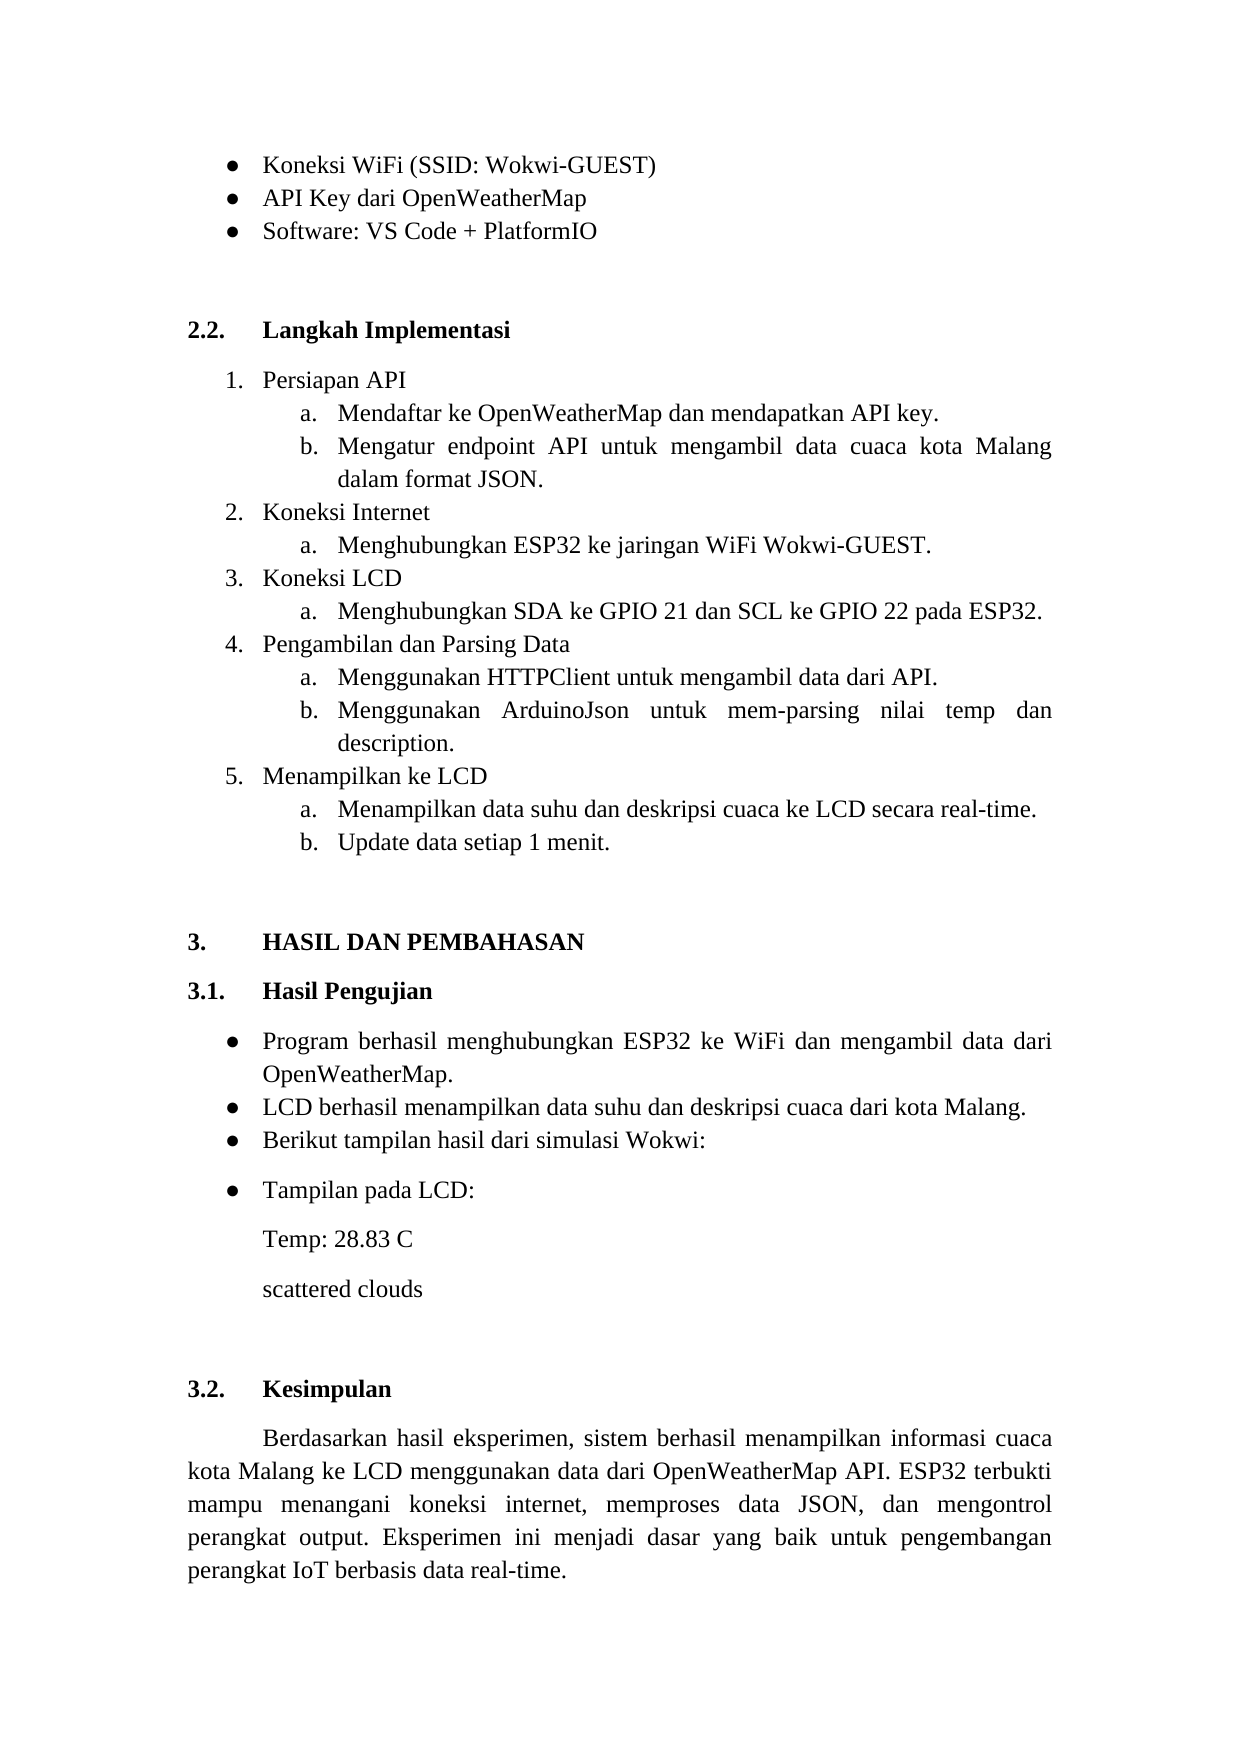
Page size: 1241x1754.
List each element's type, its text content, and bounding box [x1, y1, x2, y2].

list Persiapan API [225, 365, 1053, 394]
list LCD berhasil menampilkan data suhu dan deskripsi cuaca dari kota Malang. [225, 1092, 1053, 1121]
list API Key dari OpenWeatherMap [225, 183, 1053, 212]
list Update data setiap 1 menit. [300, 827, 1053, 856]
list HASIL DAN PEMBAHASAN [187, 927, 1053, 956]
list Berikut tampilan hasil dari simulasi Wokwi: [225, 1125, 1053, 1154]
text scattered clouds [262, 1274, 1053, 1303]
list Tampilan pada LCD: [225, 1175, 1053, 1204]
list Menggunakan ArduinoJson untuk mem-parsing nilai temp dan description. [300, 695, 1053, 757]
list Kesimpulan [187, 1374, 1053, 1402]
list Software: VS Code + PlatformIO [225, 216, 1053, 245]
list Menghubungkan SDA ke GPIO 21 dan SCL ke GPIO 22 pada ESP32. [300, 596, 1053, 625]
list Hasil Pengujian [187, 976, 1053, 1005]
list Koneksi Internet [225, 497, 1053, 526]
list Menghubungkan ESP32 ke jaringan WiFi Wokwi-GUEST. [300, 530, 1053, 559]
list Program berhasil menghubungkan ESP32 ke WiFi dan mengambil data dari OpenWeatherMap. [225, 1026, 1053, 1088]
text Berdasarkan hasil eksperimen, sistem berhasil menampilkan informasi cuaca kota Malang ke LCD menggunakan data dari OpenWeatherMap API. ESP32 terbukti mampu menangani koneksi internet, memproses data JSON, dan mengontrol perangkat output. Eksperimen ini menjadi dasar yang baik untuk pengembangan perangkat IoT berbasis data real-time. [187, 1423, 1053, 1584]
list Langkah Implementasi [187, 315, 1053, 344]
list Menampilkan data suhu dan deskripsi cuaca ke LCD secara real-time. [300, 794, 1053, 823]
list Menggunakan HTTPClient untuk mengambil data dari API. [300, 662, 1053, 691]
text Temp: 28.83 C [262, 1224, 1053, 1253]
list Koneksi LCD [225, 563, 1053, 592]
list Mendaftar ke OpenWeatherMap dan mendapatkan API key. [300, 398, 1053, 427]
list Koneksi WiFi (SSID: Wokwi-GUEST) [225, 150, 1053, 179]
list Pengambilan dan Parsing Data [225, 629, 1053, 658]
list Mengatur endpoint API untuk mengambil data cuaca kota Malang dalam format JSON. [300, 431, 1053, 493]
list Menampilkan ke LCD [225, 761, 1053, 790]
